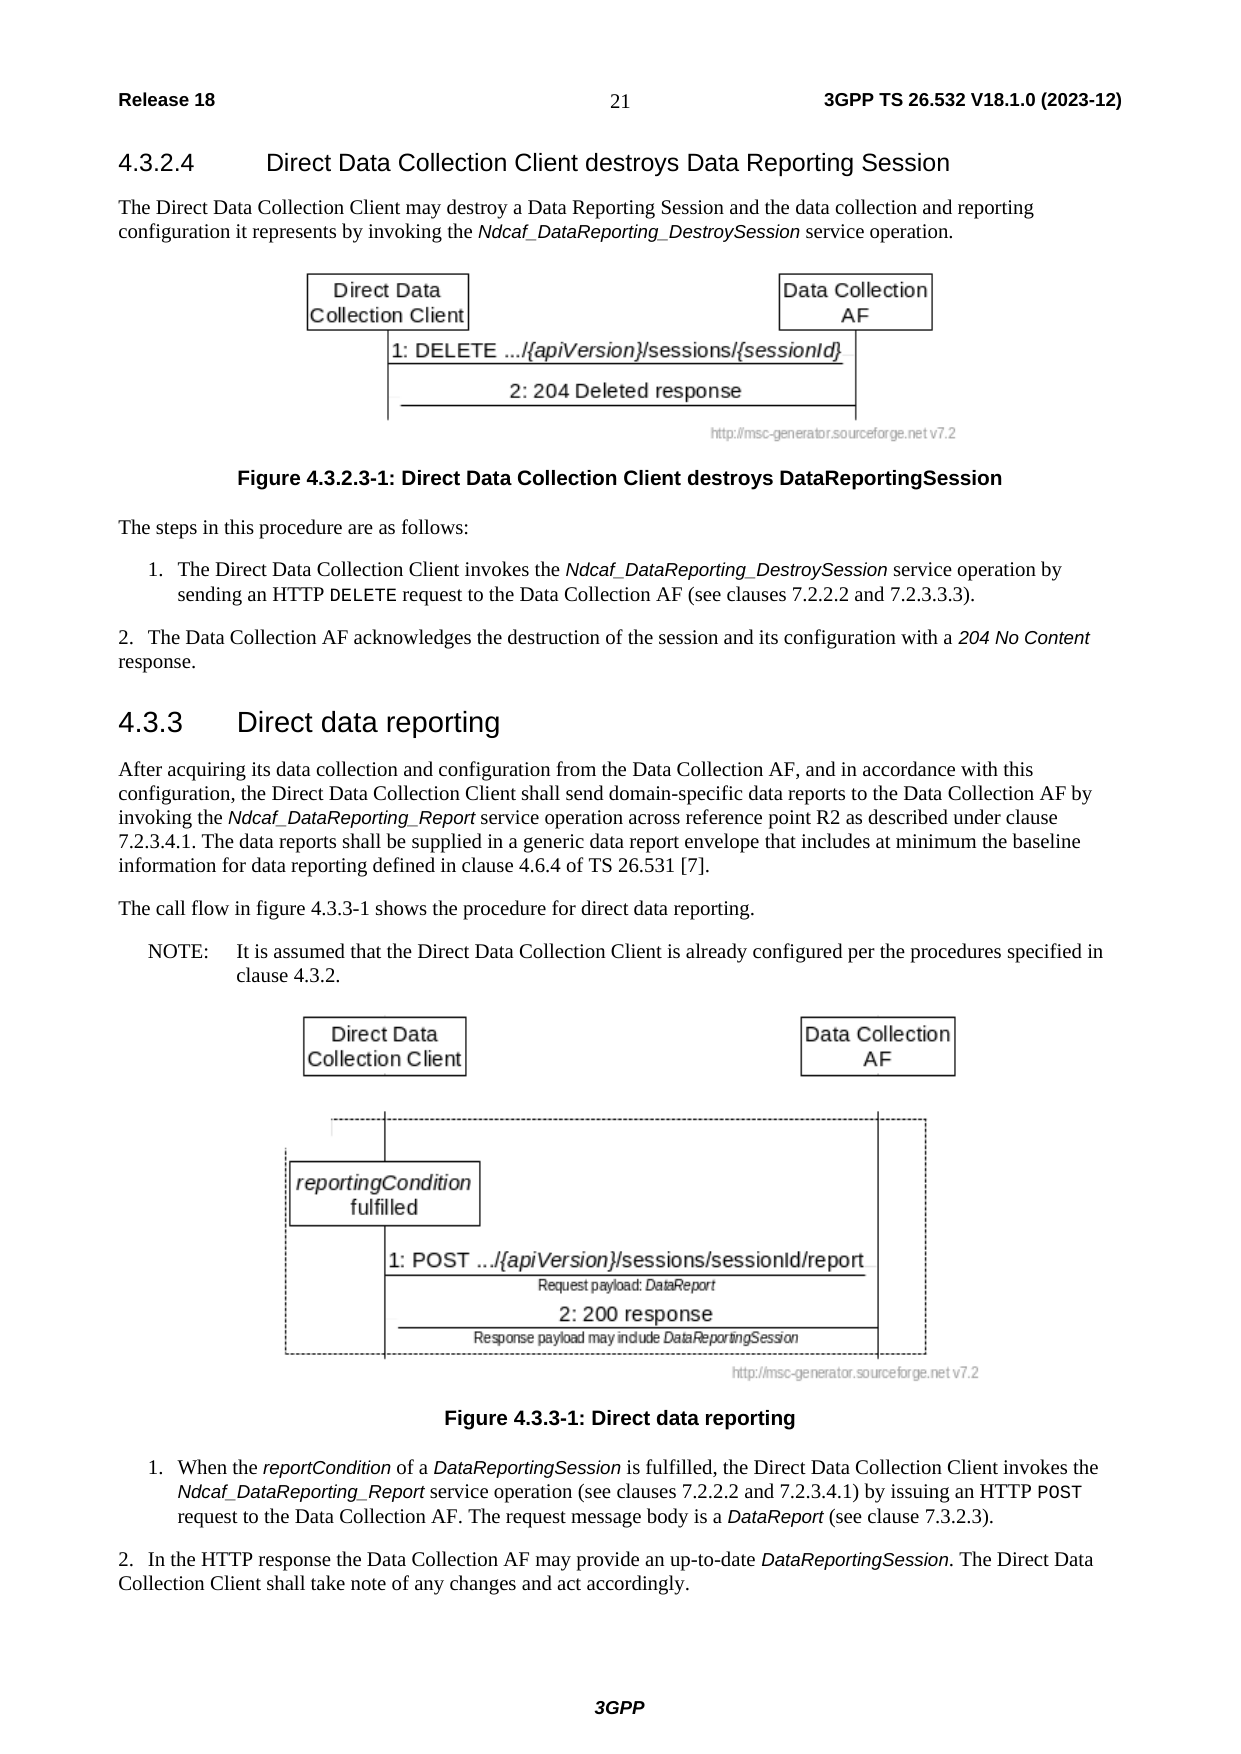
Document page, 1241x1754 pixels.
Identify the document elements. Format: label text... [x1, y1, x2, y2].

text 1. The Direct Data Collection Client invokes the Ndcaf_DataReporting_DestroySession service operation by sending an HTTP DELETE request to the Data Collection AF (see clauses 7.2.2.2 and 7.2.3.3.3). [148, 557, 1122, 607]
text After acquiring its data collection and configuration from the Data Collection AF, and in accordance with this configuration, the Direct Data Collection Client shall send domain-specific data reports to the Data Collection AF by invoking the Ndcaf_DataReporting_Report service operation across reference point R2 as described under clause 7.2.3.4.1. The data reports shall be supplied in a generic data report envelope that includes at minimum the baseline information for data reporting defined in clause 4.6.4 of TS 26.531 [7]. [118, 757, 1122, 877]
text The Direct Data Collection Client may destroy a Data Reporting Session and the data collection and reporting configuration it represents by invoking the Ndcaf_DataReporting_DestroySession service operation. [118, 195, 1122, 243]
text NOTE: It is assumed that the Direct Data Collection Client is already configured per the procedures specified in clause 4.3.2. [148, 939, 1122, 987]
subtitle 4.3.3 Direct data reporting [118, 705, 1122, 738]
text 2. In the HTTP response the Data Collection AF may provide an up-to-date DataReportingSession. The Direct Data Collection Client shall take note of any changes and act accordingly. [118, 1547, 1122, 1595]
text Figure 4.3.3-1: Direct data reporting [118, 1406, 1122, 1430]
text Figure 4.3.2.3-1: Direct Data Collection Client destroys DataReportingSession [118, 466, 1122, 489]
text The steps in this procedure are as follows: [118, 514, 1122, 539]
text The call flow in figure 4.3.3-1 shows the procedure for direct data reporting. [118, 896, 1122, 920]
text 1. When the reportCondition of a DataReportingSession is fulfilled, the Direct Data Collection Client invokes the Ndcaf_DataReporting_Report service operation (see clauses 7.2.2.2 and 7.2.3.4.1) by issuing an HTTP POST request to the Data Collection AF. The request message body is a DataReport (see clause 7.3.2.3). [148, 1455, 1122, 1528]
text 2. The Data Collection AF acknowledges the destruction of the session and its configuration with a 204 No Content response. [118, 625, 1122, 673]
subtitle 4.3.2.4 Direct Data Collection Client destroys Data Reporting Session [118, 147, 1122, 176]
